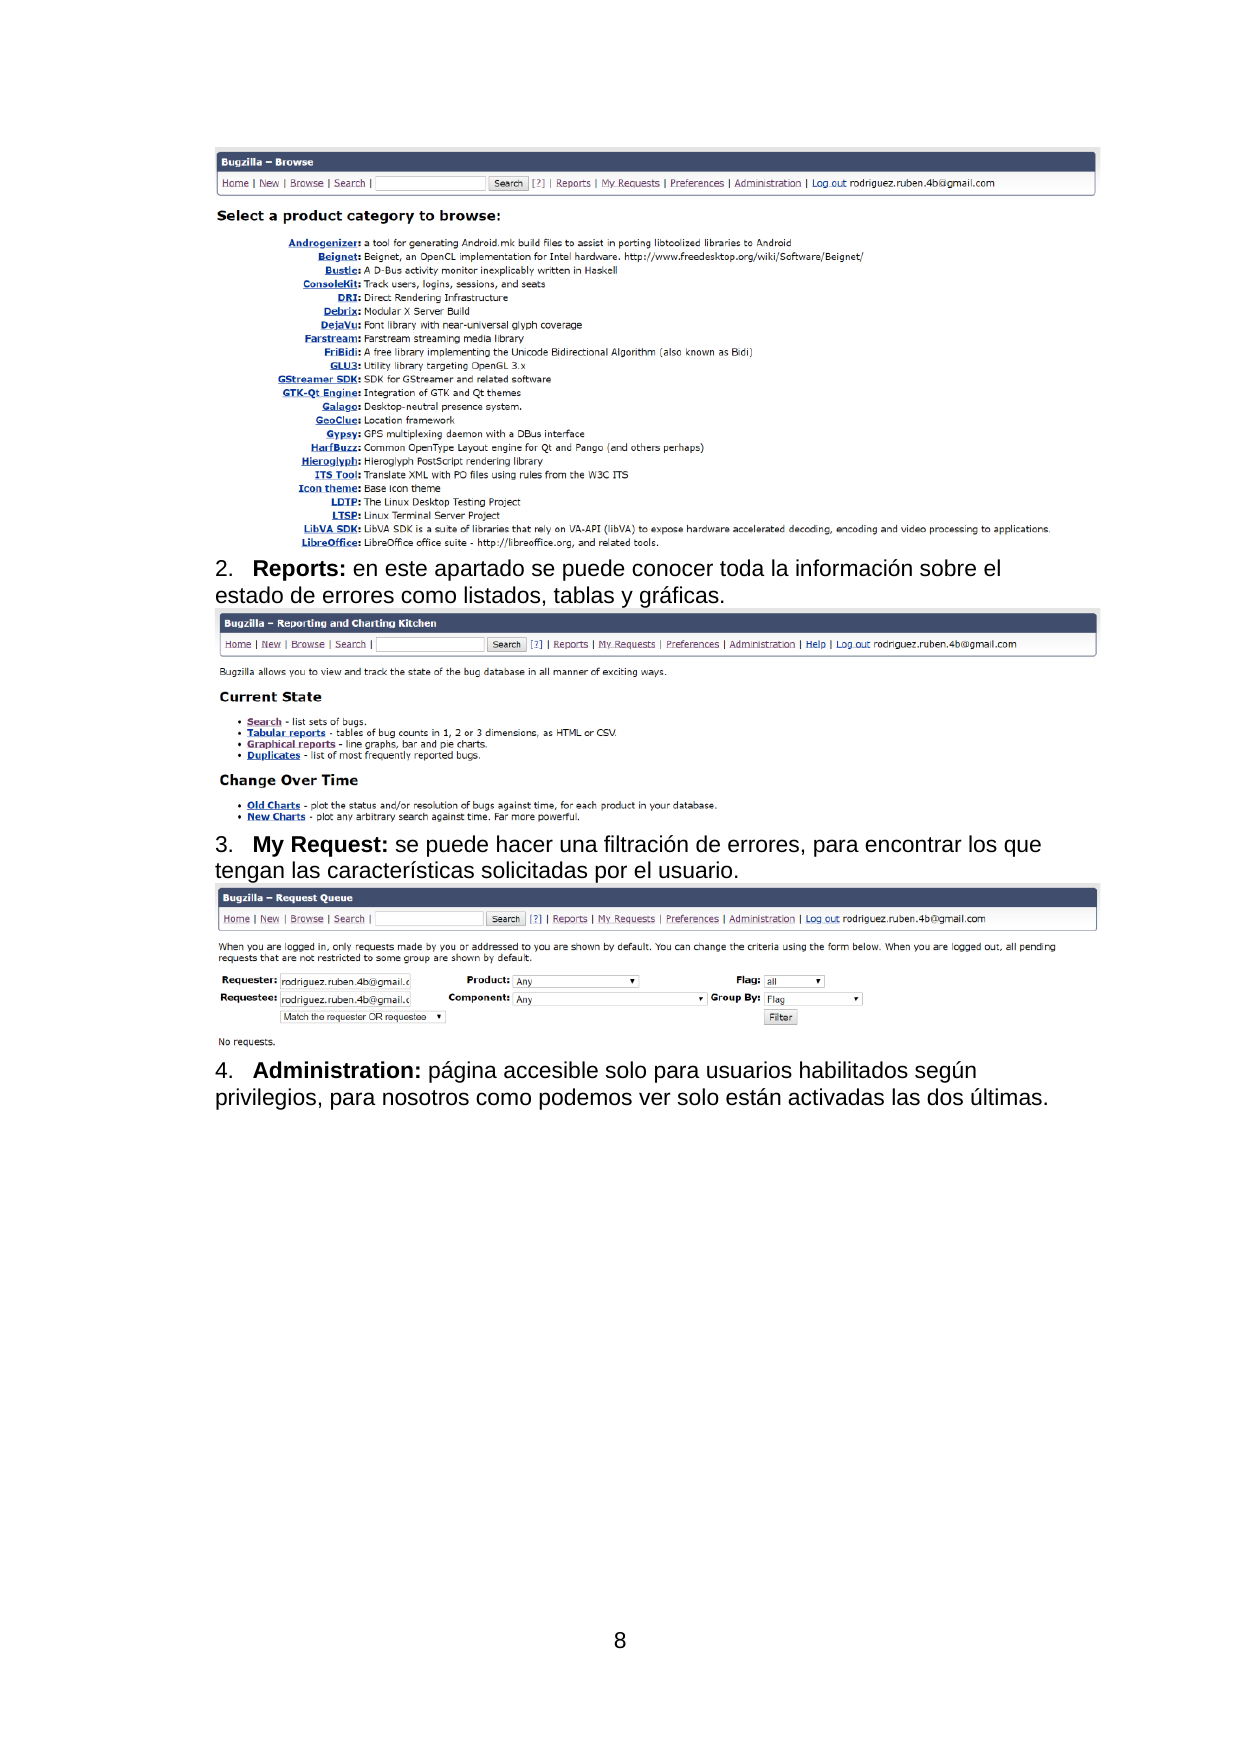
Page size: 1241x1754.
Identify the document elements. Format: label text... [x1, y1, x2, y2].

picture [214, 883, 1101, 1053]
picture [214, 608, 1101, 827]
list My Request: se puede hacer una filtración de errores, para encontrar los que tengan las características solicitadas por el usuario. [215, 831, 1063, 883]
picture [214, 147, 1101, 551]
list Reports: en este apartado se puede conocer toda la información sobre el estado de errores como listados, tablas y gráficas. [215, 555, 1063, 608]
list Administration: página accesible solo para usuarios habilitados según privilegios, para nosotros como podemos ver solo están activadas las dos últimas. [215, 1057, 1063, 1110]
